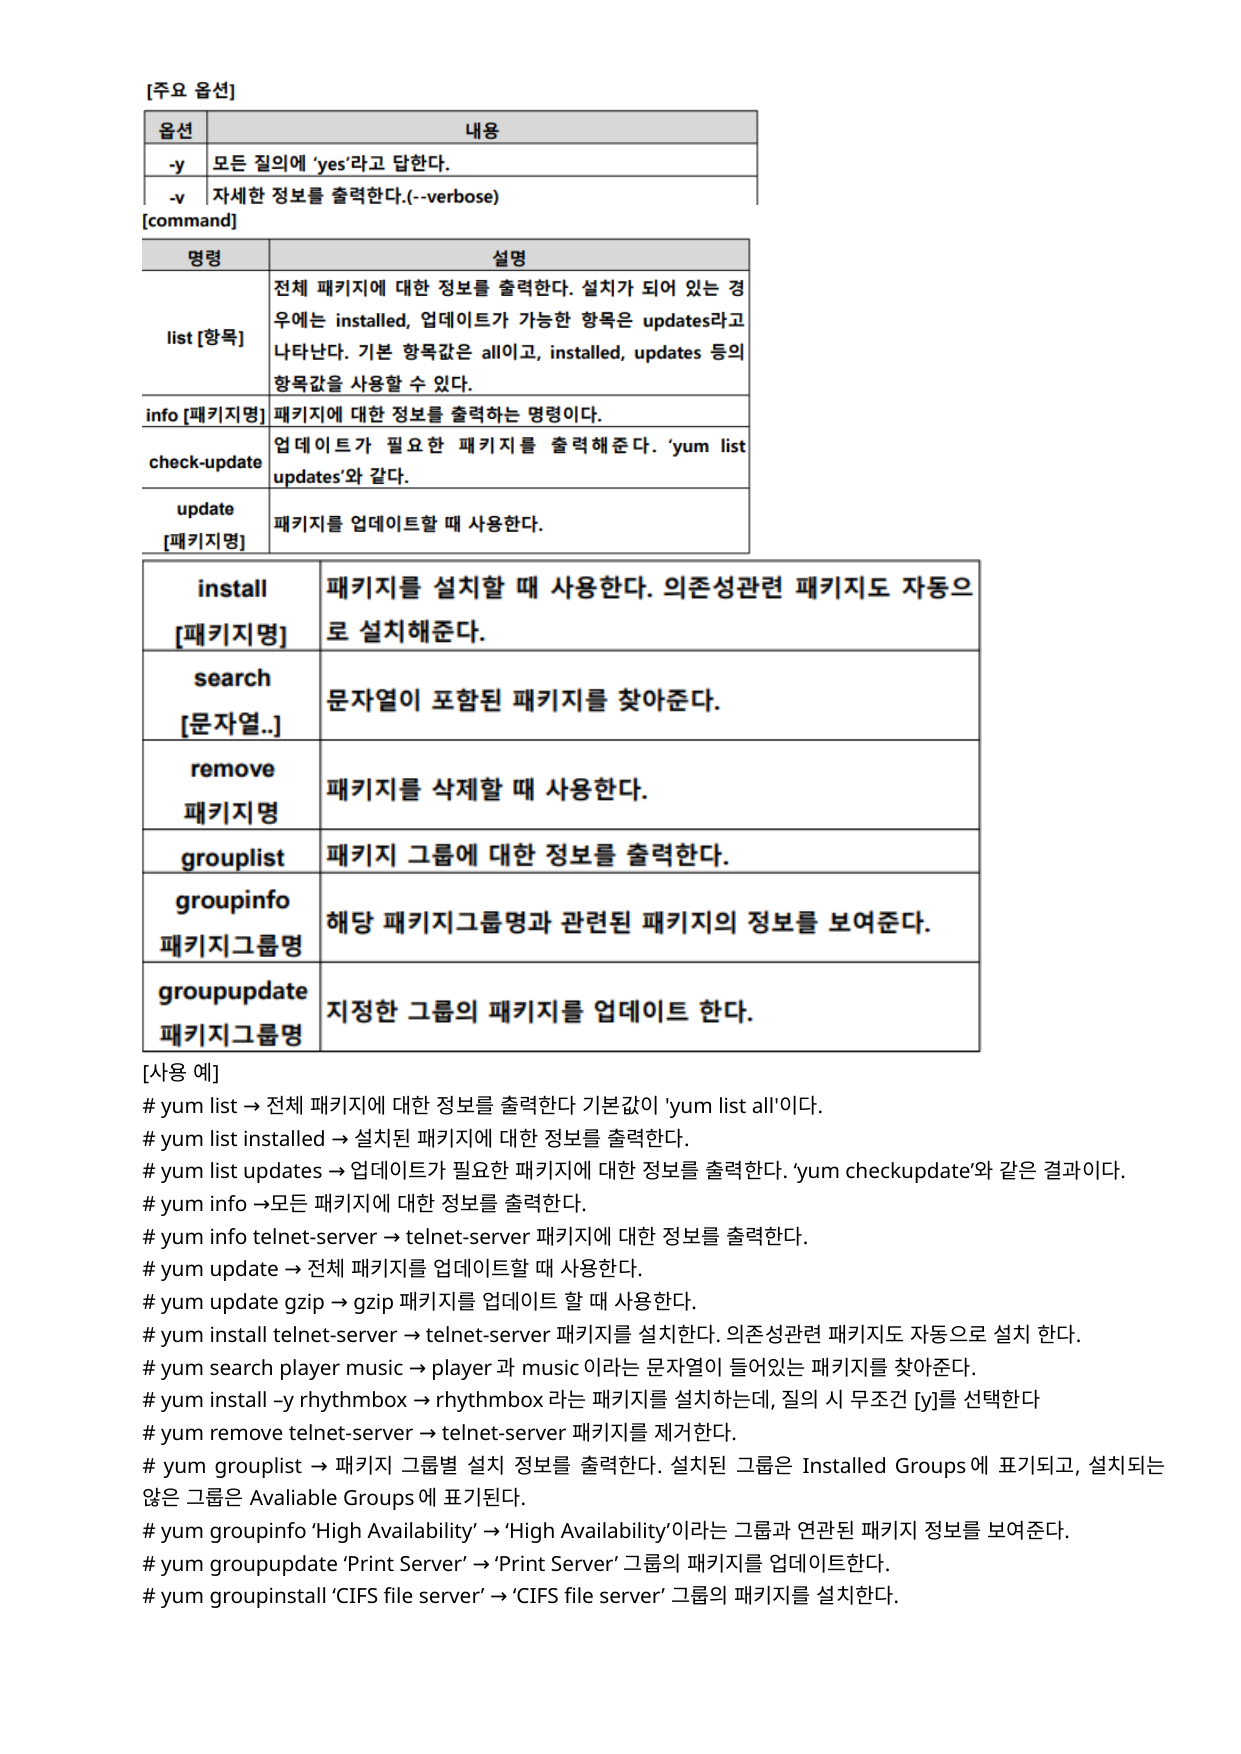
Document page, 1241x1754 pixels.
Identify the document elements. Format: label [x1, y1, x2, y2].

list [104, 75, 1165, 1610]
picture [142, 75, 760, 205]
picture [142, 558, 985, 1054]
picture [142, 206, 752, 557]
